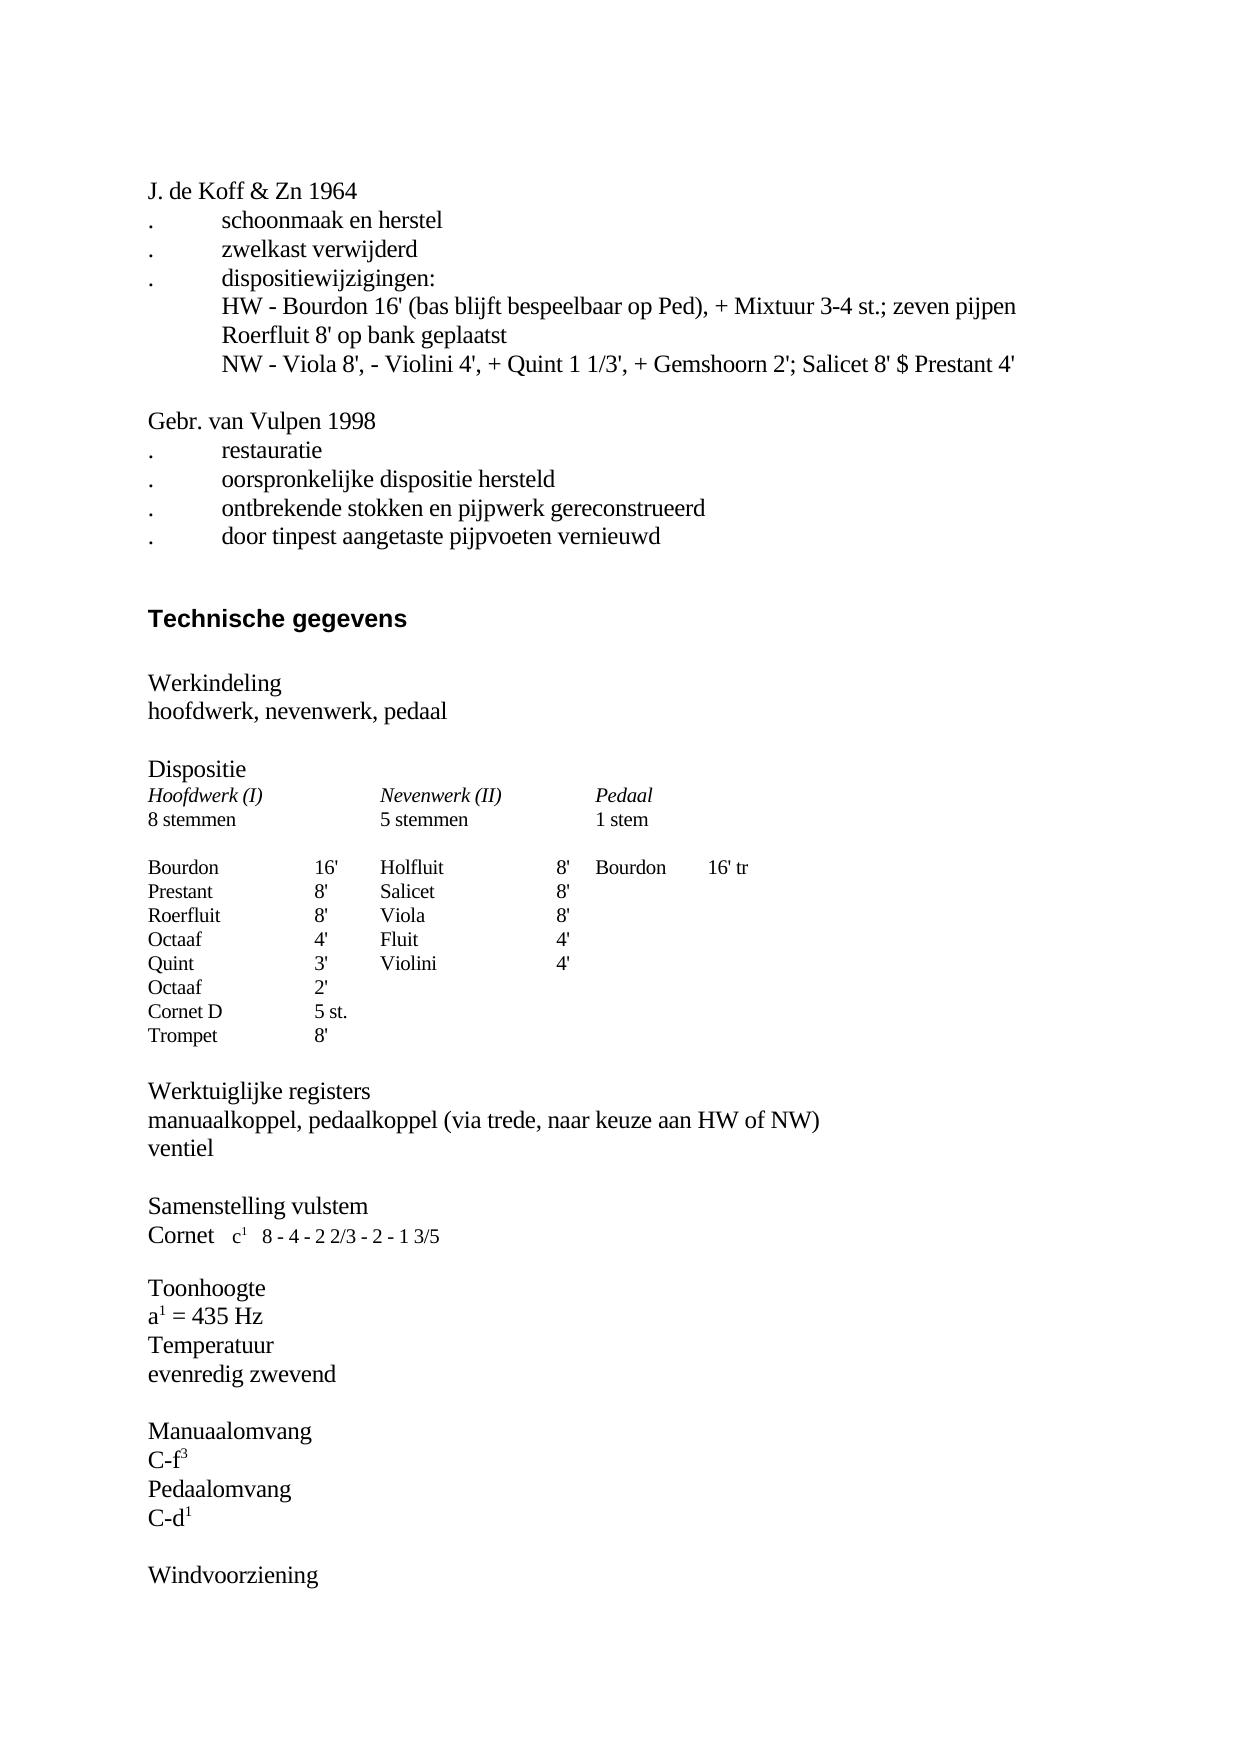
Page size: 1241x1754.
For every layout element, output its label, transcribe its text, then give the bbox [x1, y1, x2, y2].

subtitle Technische gegevens [148, 604, 1093, 633]
text C-f3 [148, 1445, 1093, 1474]
table_header Pedaal 1 stem Bourdon [588, 783, 700, 1047]
text Manuaalomvang [148, 1416, 1093, 1445]
text Dispositie [148, 754, 1093, 783]
text J. de Koff & Zn 1964 [148, 176, 1093, 205]
text . door tinpest aangetaste pijpvoeten vernieuwd [148, 521, 1093, 550]
text HW - Bourdon 16' (bas blijft bespeelbaar op Ped), + Mixtuur 3-4 st.; zeven pijpen Roerfluit 8' op bank geplaatst [221, 291, 1093, 349]
text manuaalkoppel, pedaalkoppel (via trede, naar keuze aan HW of NW) [148, 1105, 1093, 1133]
text Werktuiglijke registers [148, 1076, 1093, 1105]
text Samenstelling vulstem [148, 1191, 1093, 1220]
table_header Hoofdwerk (I) 8 stemmen Bourdon Prestant Roerfluit Octaaf Quint Octaaf Cornet D Trompet [140, 783, 307, 1047]
text hoofdwerk, nevenwerk, pedaal [148, 696, 1093, 725]
text Gebr. van Vulpen 1998 [148, 406, 1093, 435]
text Temperatuur [148, 1330, 1093, 1359]
text Toonhoogte [148, 1273, 1093, 1301]
text NW - Viola 8', - Violini 4', + Quint 1 1/3', + Gemshoorn 2'; Salicet 8' $ Prestant 4' [148, 349, 1093, 378]
text . zwelkast verwijderd [148, 234, 1093, 263]
text . ontbrekende stokken en pijpwerk gereconstrueerd [148, 493, 1093, 521]
text . restauratie [148, 435, 1093, 464]
text evenredig zwevend [148, 1359, 1093, 1388]
text a1 = 435 Hz [148, 1301, 1093, 1330]
text . schoonmaak en herstel [148, 205, 1093, 234]
text . oorspronkelijke dispositie hersteld [148, 464, 1093, 493]
text Werkindeling [148, 668, 1093, 696]
text C-d1 [148, 1503, 1093, 1531]
table_header Nevenwerk (II) 5 stemmen Holfluit Salicet Viola Fluit Violini [373, 783, 549, 1047]
text Cornet c1 8 - 4 - 2 2/3 - 2 - 1 3/5 [148, 1220, 1093, 1248]
table_header 16' 8' 8' 4' 3' 2' 5 st. 8' [307, 783, 373, 1047]
table_header 8' 8' 8' 4' 4' [549, 783, 588, 1047]
table_header 16' tr [700, 783, 772, 1047]
text Windvoorziening [148, 1560, 1093, 1589]
text Pedaalomvang [148, 1474, 1093, 1503]
text ventiel [148, 1133, 1093, 1162]
text . dispositiewijzigingen: [148, 263, 1093, 291]
